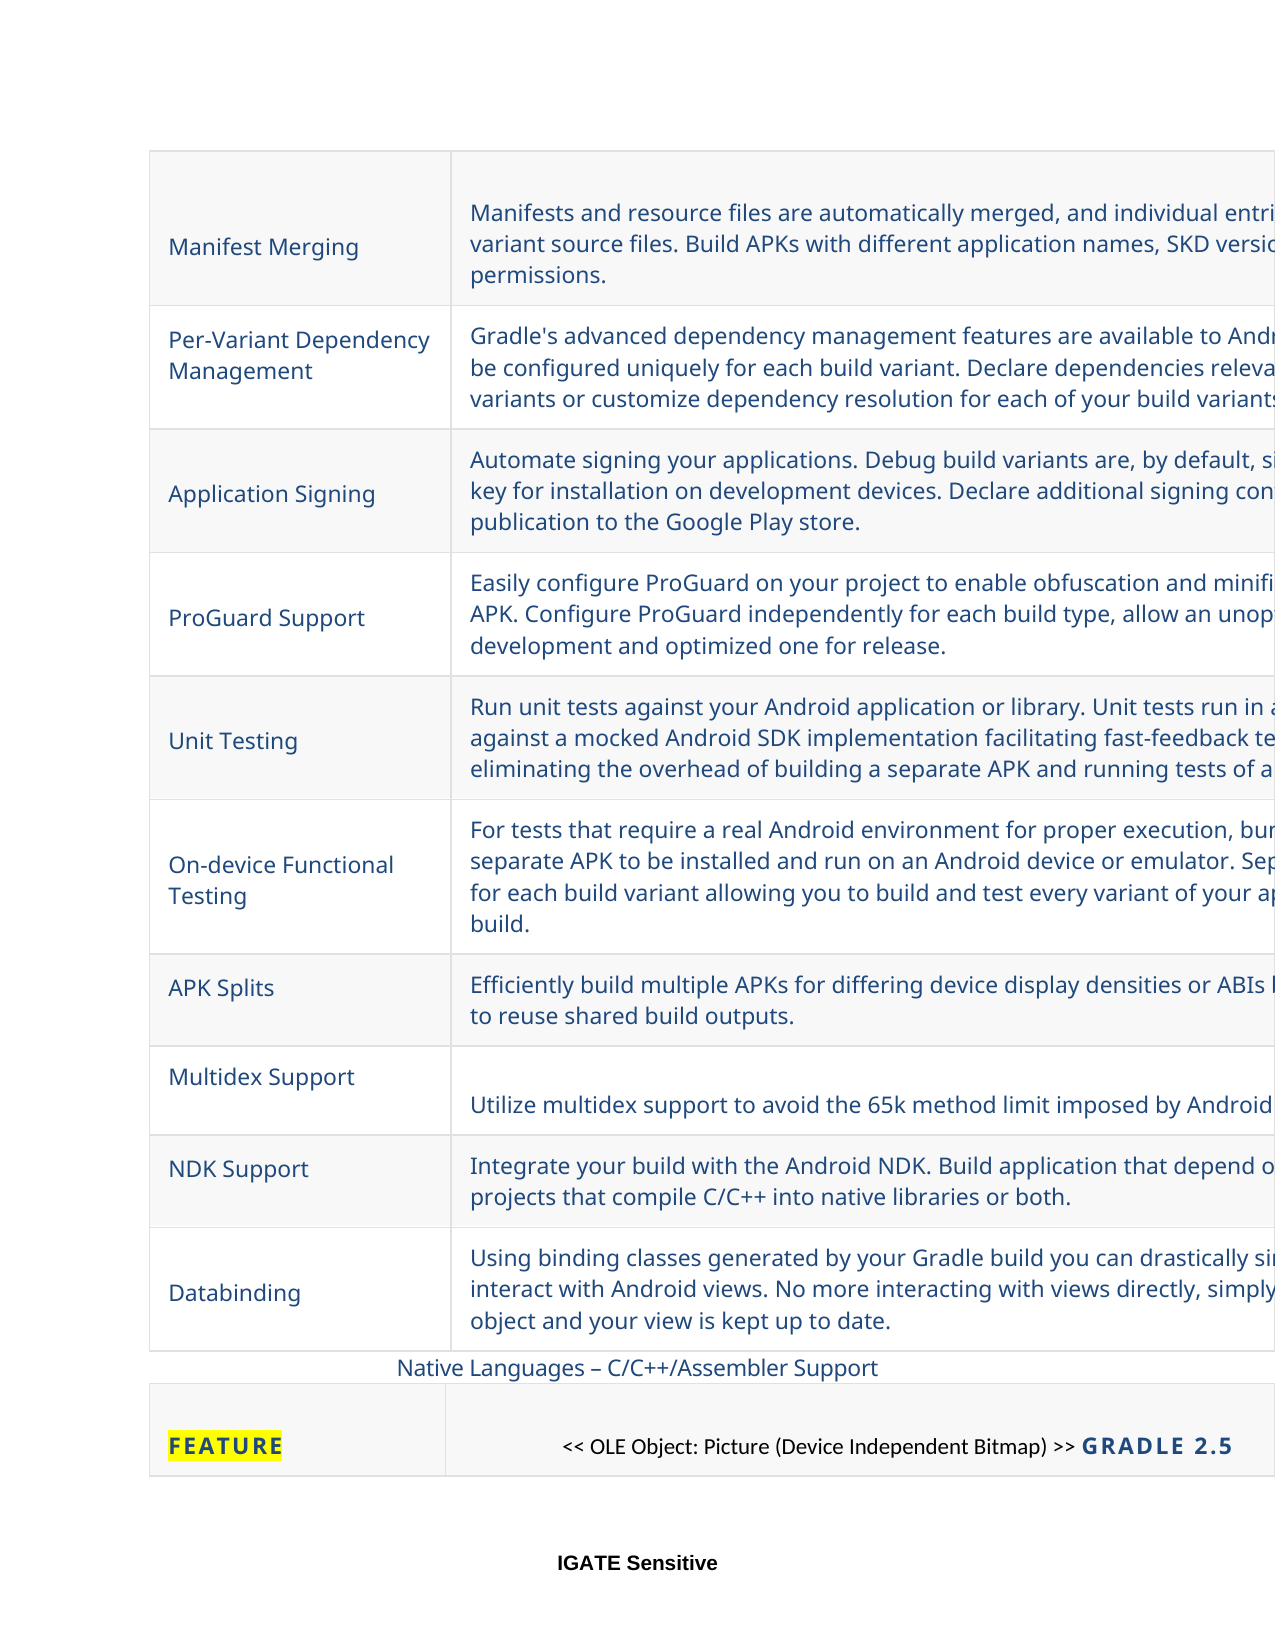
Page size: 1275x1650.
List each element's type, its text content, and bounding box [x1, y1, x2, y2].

table_cell APK Splits [150, 955, 450, 1045]
table_cell Integrate your build with the Android NDK. Build application that depend on native libraries, projects that compile C/C++ into native libraries or both. [452, 1136, 1274, 1226]
table_cell Application Signing [150, 430, 450, 552]
table_cell Utilize multidex support to avoid the 65k method limit imposed by Android DEX files. [452, 1047, 1274, 1134]
table_cell Automate signing your applications. Debug build variants are, by default, signed with a debug key for installation on development devices. Declare additional signing configurations for publication to the Google Play store. [452, 430, 1274, 552]
table_cell Efficiently build multiple APKs for differing device display densities or ABIs by configuring Gradle to reuse shared build outputs. [452, 955, 1274, 1045]
table_cell Manifests and resource files are automatically merged, and individual entries overridden from variant source files. Build APKs with different application names, SKD versions or even required permissions. [452, 152, 1274, 305]
table_cell Databinding [150, 1228, 450, 1350]
table_cell Easily configure ProGuard on your project to enable obfuscation and minification of the built APK. Configure ProGuard independently for each build type, allow an unoptimized APK for development and optimized one for release. [452, 553, 1274, 675]
subtitle Native Languages – C/C++/Assembler Support [150, 1352, 1125, 1383]
table_cell On-device Functional Testing [150, 800, 450, 953]
table_cell Gradle's advanced dependency management features are available to Android projects and can be configured uniquely for each build variant. Declare dependencies relevant to only certain variants or customize dependency resolution for each of your build variants. [452, 306, 1274, 428]
table_cell NDK Support [150, 1136, 450, 1226]
table_header FEATURE [150, 1384, 445, 1475]
table_cell Using binding classes generated by your Gradle build you can drastically simplify the way you interact with Android views. No more interacting with views directly, simply update the backing object and your view is kept up to date. [452, 1228, 1274, 1350]
table_cell Unit Testing [150, 677, 450, 798]
table_header << OLE Object: Picture (Device Independent Bitmap) >> GRADLE 2.5 [446, 1384, 1274, 1475]
table_cell ProGuard Support [150, 553, 450, 675]
table_cell Run unit tests against your Android application or library. Unit tests run in a standard Java JVM against a mocked Android SDK implementation facilitating fast-feedback test development, eliminating the overhead of building a separate APK and running tests of a device or emulator. [452, 677, 1274, 798]
table_cell Per-Variant Dependency Management [150, 306, 450, 428]
table_cell Manifest Merging [150, 152, 450, 305]
table_cell For tests that require a real Android environment for proper execution, bundle your test in a separate APK to be installed and run on an Android device or emulator. Separate APKs are built for each build variant allowing you to build and test every variant of your app in a single Gradle build. [452, 800, 1274, 953]
table_cell Multidex Support [150, 1047, 450, 1134]
